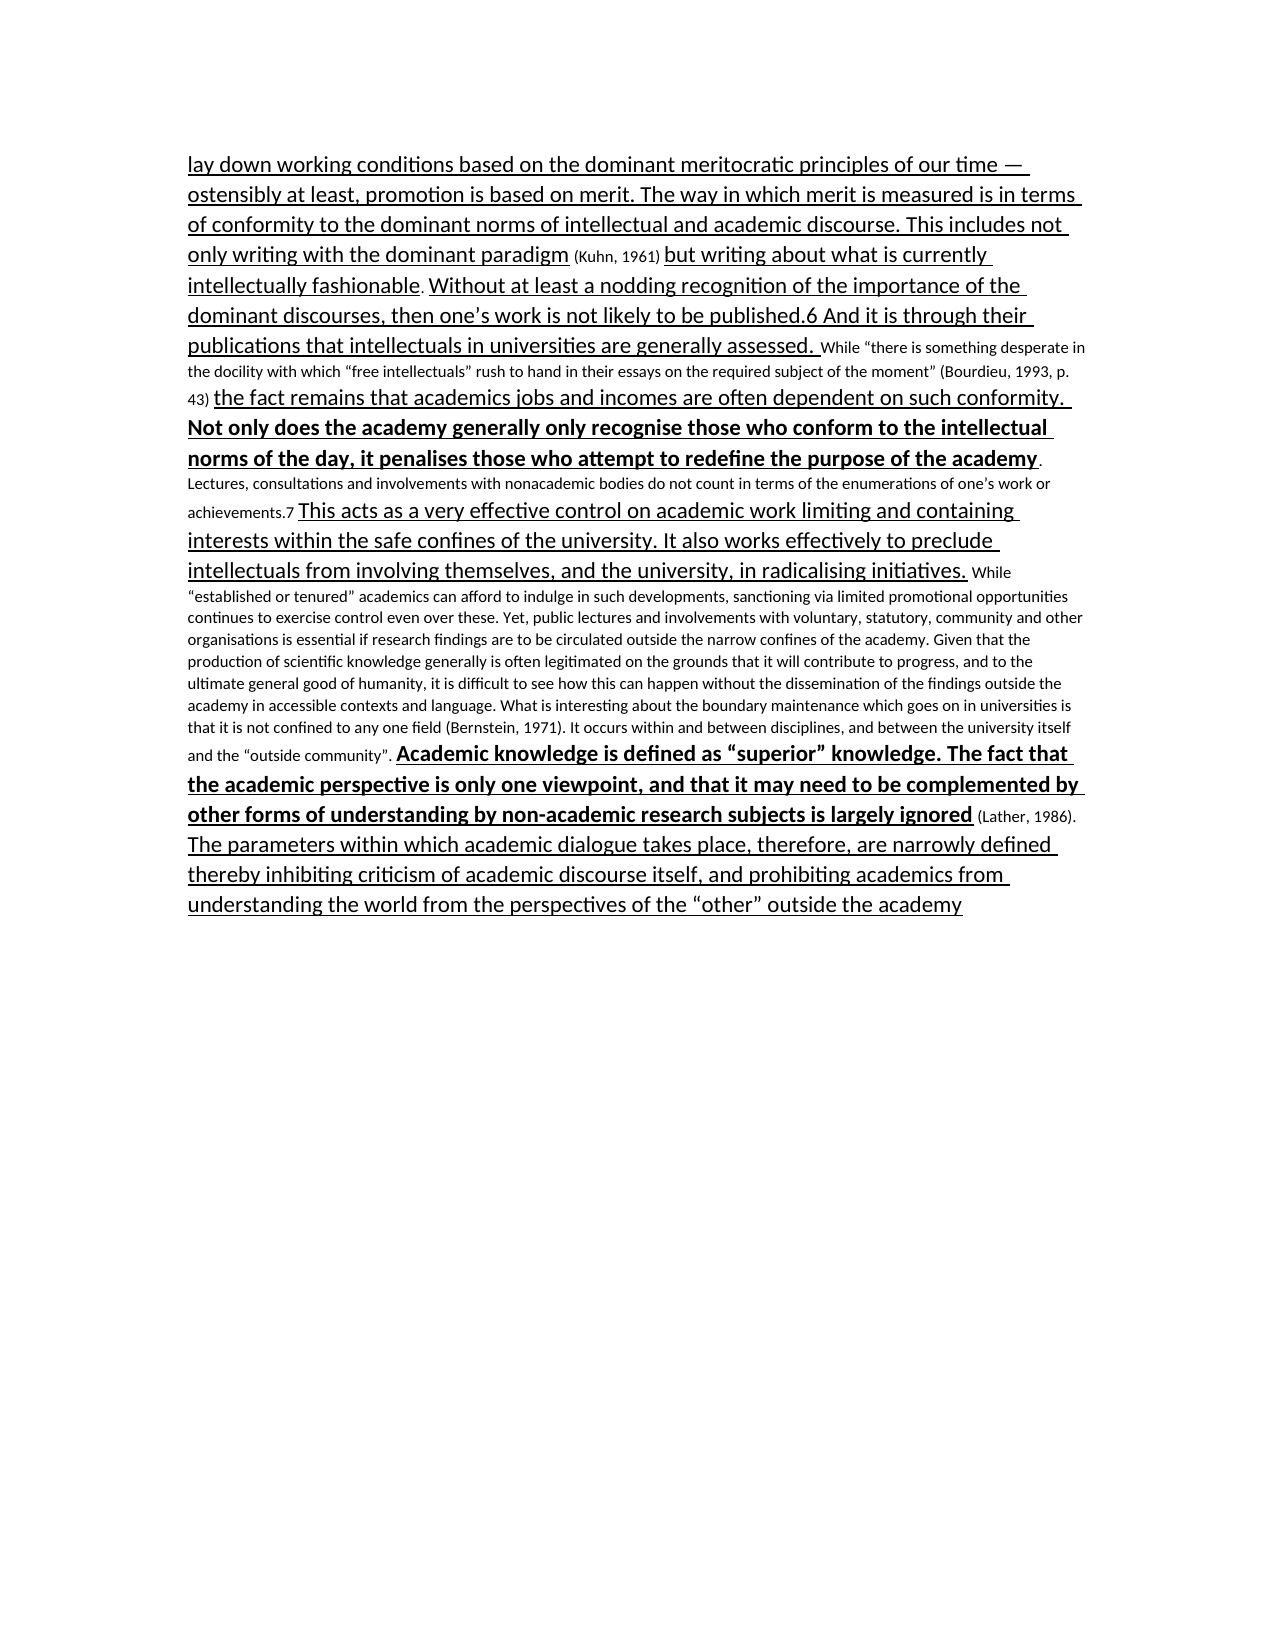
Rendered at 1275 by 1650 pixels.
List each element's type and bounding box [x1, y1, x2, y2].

text [187, 150, 1087, 919]
